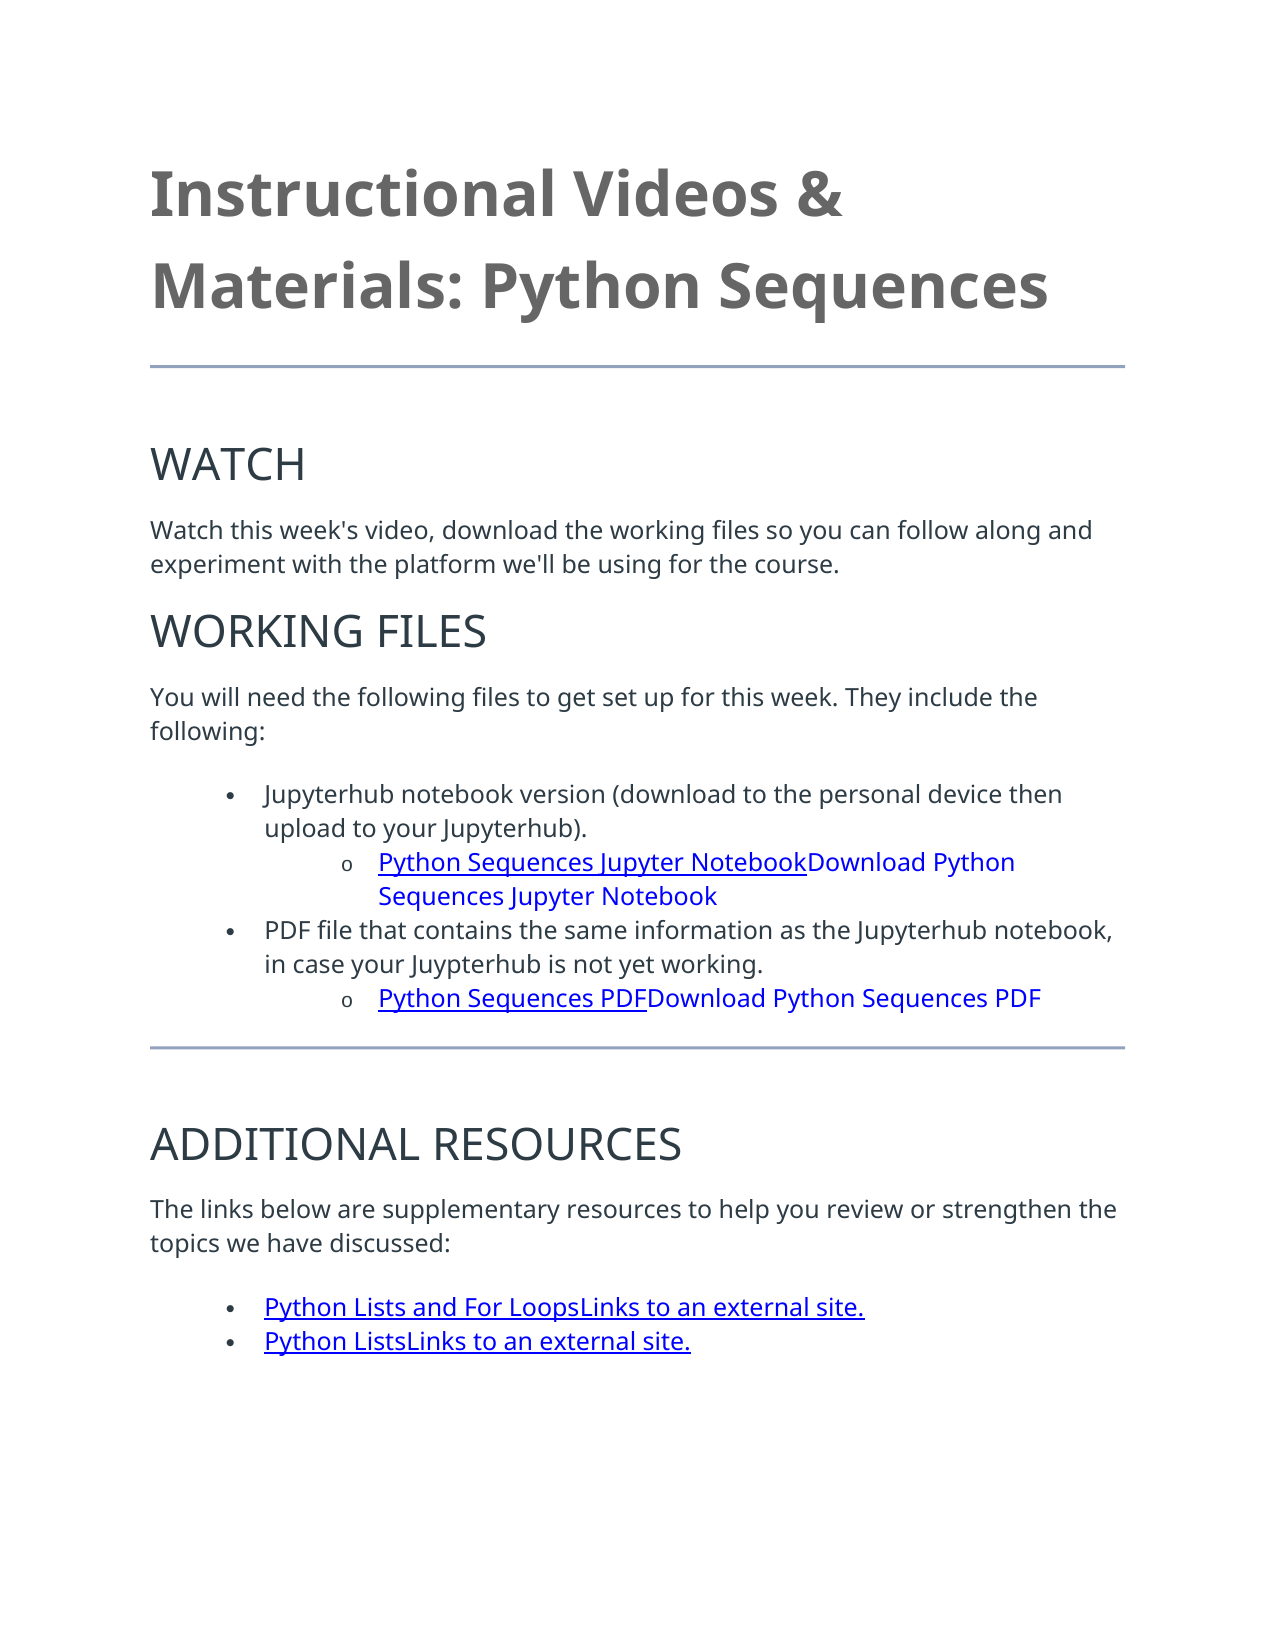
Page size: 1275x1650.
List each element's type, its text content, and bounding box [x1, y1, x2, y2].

list Python ListsLinks to an external site. [227, 1323, 1125, 1357]
list Python Sequences PDFDownload Python Sequences PDF [341, 981, 1125, 1015]
subtitle WATCH [150, 433, 1125, 494]
list PDF file that contains the same information as the Jupyterhub notebook, in case your Juypterhub is not yet working. [227, 913, 1125, 981]
list Python Lists and For LoopsLinks to an external site. [227, 1289, 1125, 1323]
text ADDITIONAL RESOURCES [150, 1112, 1125, 1173]
text You will need the following files to get set up for this week. They include the following: [150, 679, 1125, 747]
text WORKING FILES [150, 599, 1125, 661]
list Python Sequences Jupyter NotebookDownload Python Sequences Jupyter Notebook [341, 845, 1125, 913]
subtitle Instructional Videos & Materials: Python Sequences [150, 150, 1125, 327]
text Watch this week's video, download the working files so you can follow along and experiment with the platform we'll be using for the course. [150, 513, 1125, 581]
text The links below are supplementary resources to help you review or strengthen the topics we have discussed: [150, 1192, 1125, 1260]
list Jupyterhub notebook version (download to the personal device then upload to your Jupyterhub). [227, 777, 1125, 845]
